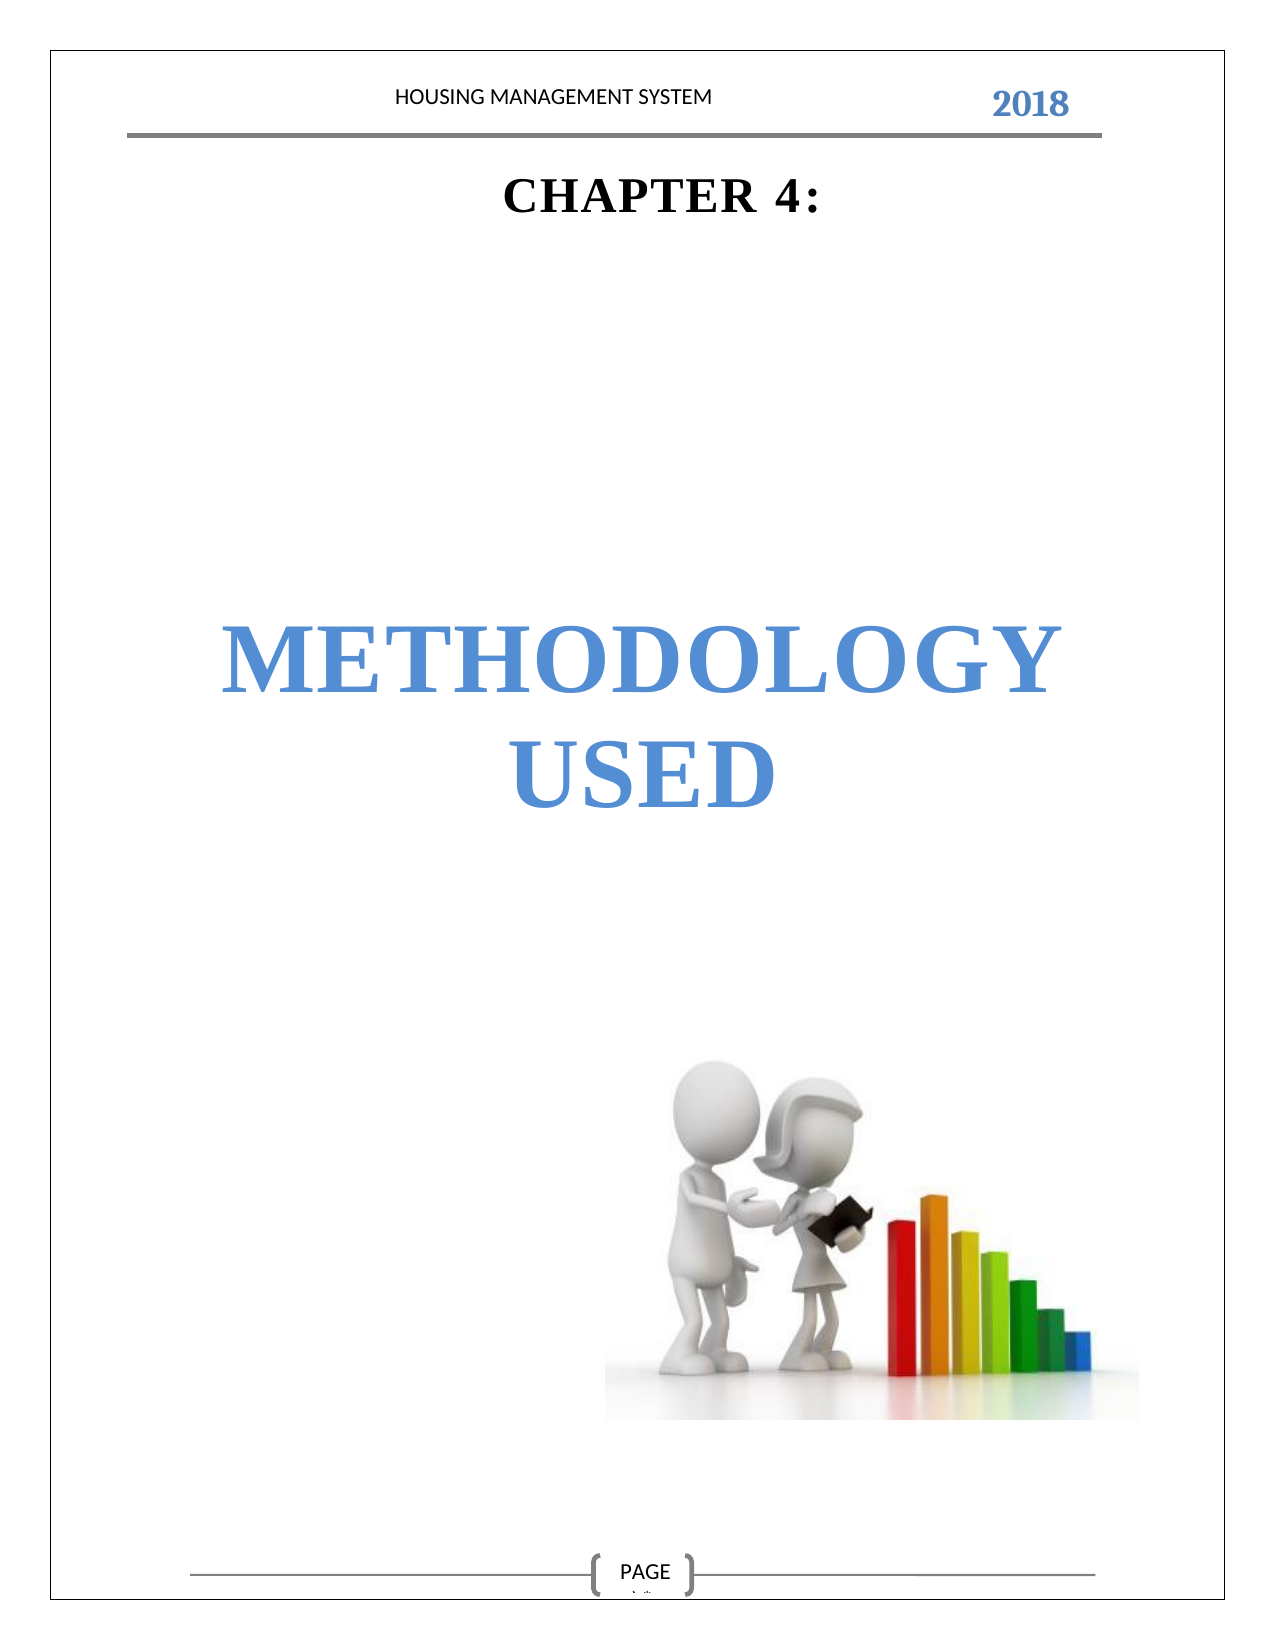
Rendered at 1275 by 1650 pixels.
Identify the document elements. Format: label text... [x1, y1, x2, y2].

picture [605, 970, 1140, 1420]
text CHAPTER 4: [427, 166, 1158, 223]
text METHODOLOGY USED [127, 599, 1158, 829]
